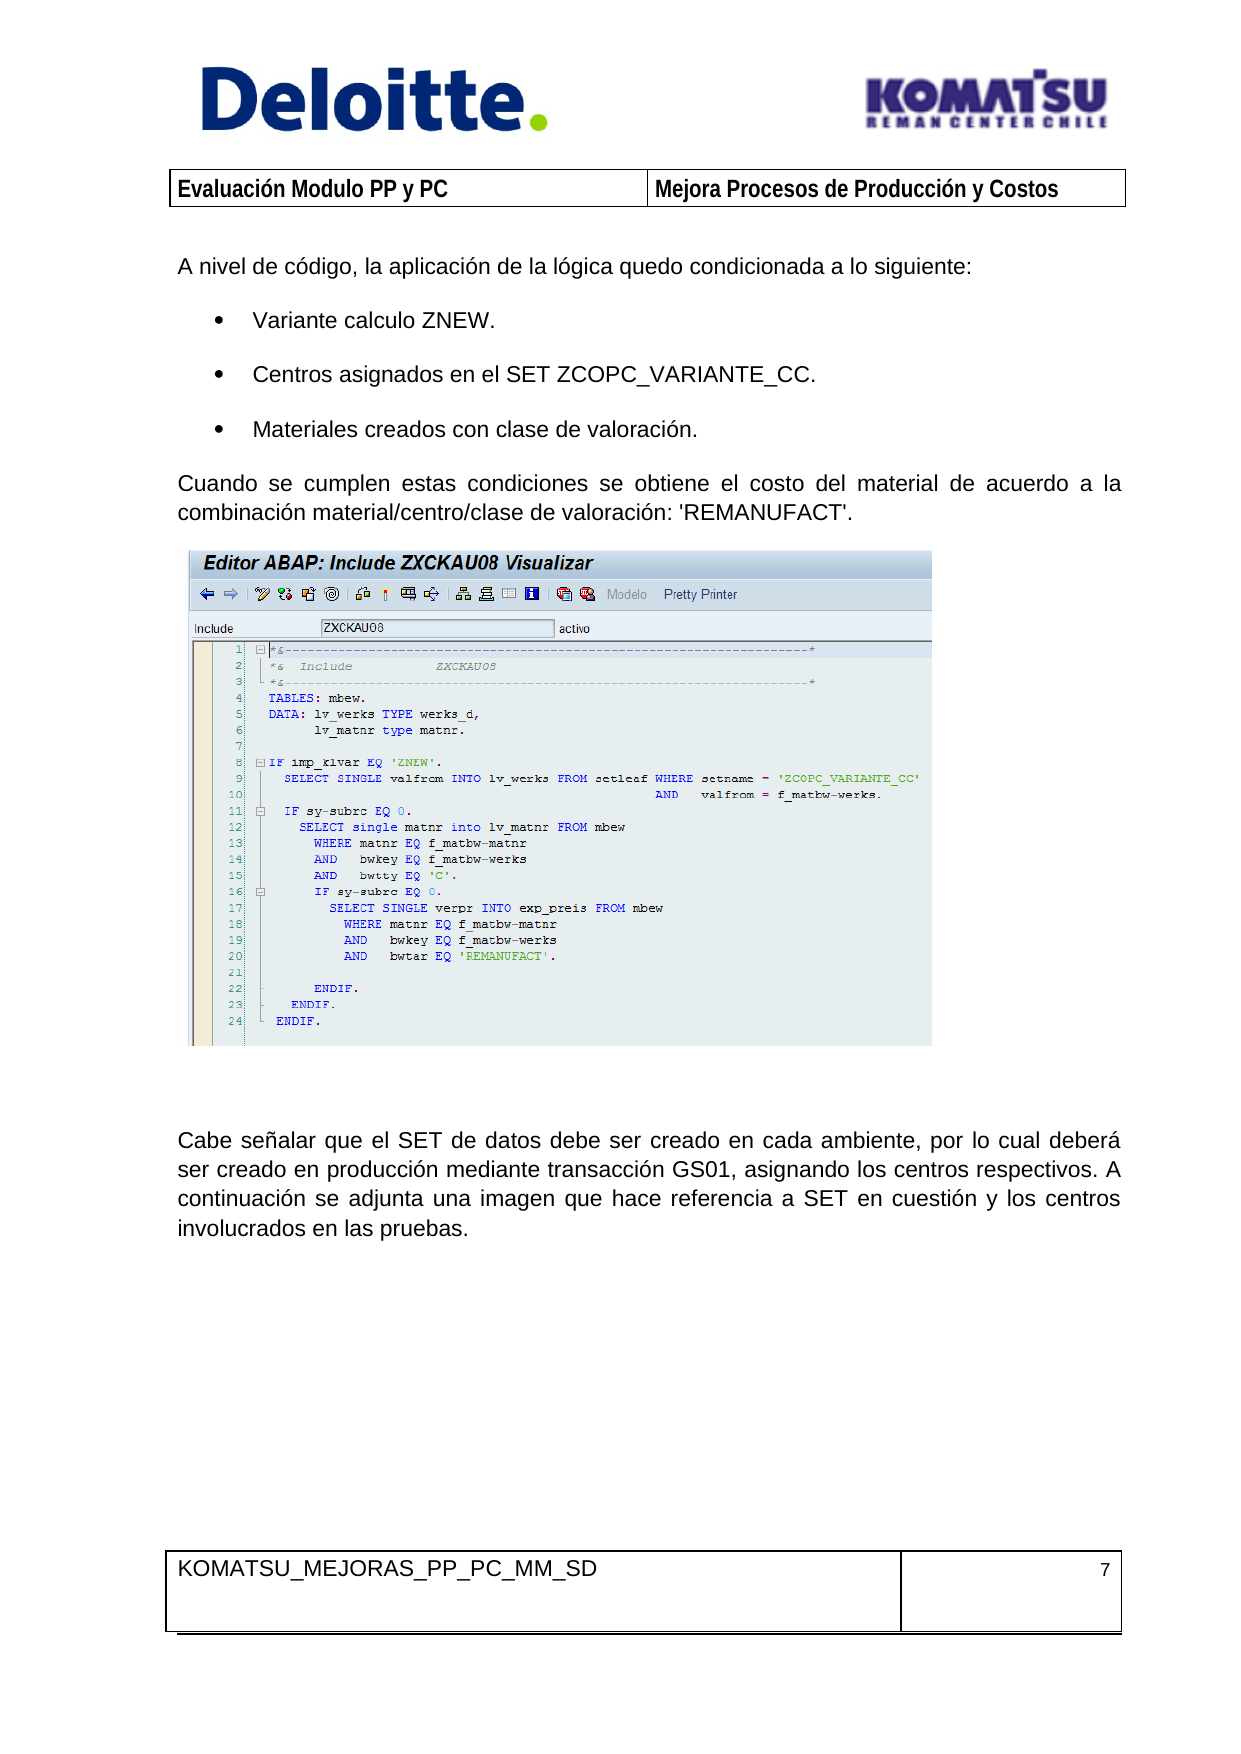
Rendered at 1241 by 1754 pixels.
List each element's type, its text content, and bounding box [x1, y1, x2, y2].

text Cuando se cumplen estas condiciones se obtiene el costo del material de acuerdo a la combinación material/centro/clase de valoración: 'REMANUFACT'. [177, 467, 1122, 525]
picture [177, 550, 932, 1046]
picture [177, 56, 563, 145]
text Cabe señalar que el SET de datos debe ser creado en cada ambiente, por lo cual deberá ser creado en producción mediante transacción GS01, asignando los centros respectivos. A continuación se adjunta una imagen que hace referencia a SET en cuestión y los centros involucrados en las pruebas. [177, 1124, 1122, 1241]
list Centros asignados en el SET ZCOPC_VARIANTE_CC. [215, 358, 1122, 388]
picture [850, 63, 1118, 138]
list Materiales creados con clase de valoración. [215, 413, 1122, 442]
text A nivel de código, la aplicación de la lógica quedo condicionada a lo siguiente: [177, 250, 1122, 279]
list Variante calculo ZNEW. [215, 304, 1122, 333]
